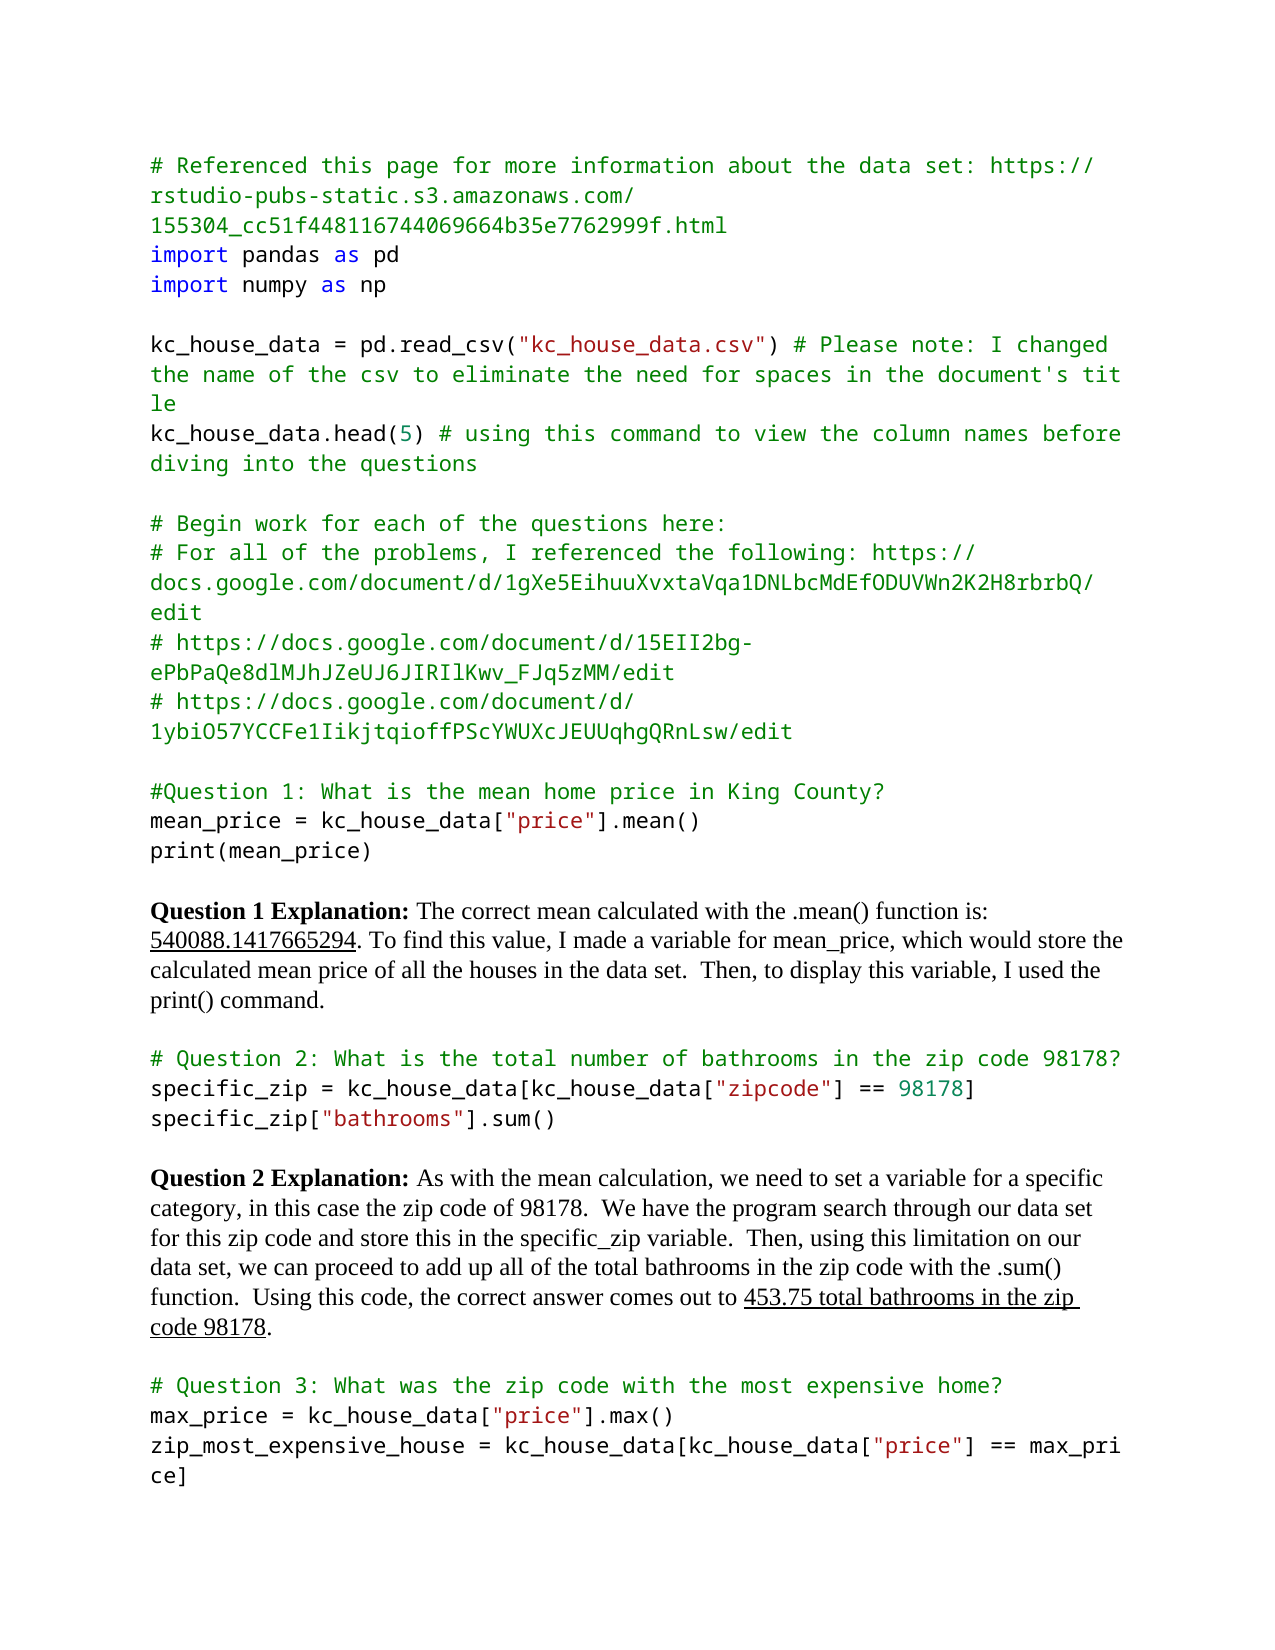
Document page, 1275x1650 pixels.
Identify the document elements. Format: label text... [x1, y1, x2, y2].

text # https://docs.google.com/document/d/15EII2bg-ePbPaQe8dlMJhJZeUJ6JIRIlKwv_FJq5zMM/edit [150, 627, 1125, 686]
text specific_zip = kc_house_data[kc_house_data["zipcode"] == 98178] [150, 1073, 1125, 1103]
text Question 1 Explanation: The correct mean calculated with the .mean() function is: 540088.1417665294. To find this value, I made a variable for mean_price, which would store the calculated mean price of all the houses in the data set. Then, to display this variable, I used the print() command. [150, 895, 1125, 1013]
text Question 2 Explanation: As with the mean calculation, we need to set a variable for a specific category, in this case the zip code of 98178. We have the program search through our data set for this zip code and store this in the specific_zip variable. Then, using this limitation on our data set, we can proceed to add up all of the total bathrooms in the zip code with the .sum() function. Using this code, the correct answer comes out to 453.75 total bathrooms in the zip code 98178. [150, 1162, 1125, 1341]
text kc_house_data = pd.read_csv("kc_house_data.csv") # Please note: I changed the name of the csv to eliminate the need for spaces in the document's title [150, 329, 1125, 418]
text # For all of the problems, I referenced the following: https://docs.google.com/document/d/1gXe5EihuuXvxtaVqa1DNLbcMdEfODUVWn2K2H8rbrbQ/edit [150, 537, 1125, 627]
text print(mean_price) [150, 835, 1125, 865]
text # https://docs.google.com/document/d/1ybiO57YCCFe1IikjtqioffPScYWUXcJEUUqhgQRnLsw/edit [150, 686, 1125, 746]
text kc_house_data.head(5) # using this command to view the column names before diving into the questions [150, 418, 1125, 478]
text #Question 1: What is the mean home price in King County? [150, 776, 1125, 805]
text zip_most_expensive_house = kc_house_data[kc_house_data["price"] == max_price] [150, 1430, 1125, 1489]
text mean_price = kc_house_data["price"].mean() [150, 805, 1125, 835]
text import pandas as pd [150, 239, 1125, 269]
text # Referenced this page for more information about the data set: https://rstudio-pubs-static.s3.amazonaws.com/155304_cc51f448116744069664b35e7762999f.html [150, 150, 1125, 239]
text import numpy as np [150, 269, 1125, 299]
text # Question 3: What was the zip code with the most expensive home? [150, 1370, 1125, 1400]
text max_price = kc_house_data["price"].max() [150, 1400, 1125, 1430]
text # Begin work for each of the questions here: [150, 507, 1125, 537]
text specific_zip["bathrooms"].sum() [150, 1103, 1125, 1133]
text # Question 2: What is the total number of bathrooms in the zip code 98178? [150, 1043, 1125, 1073]
